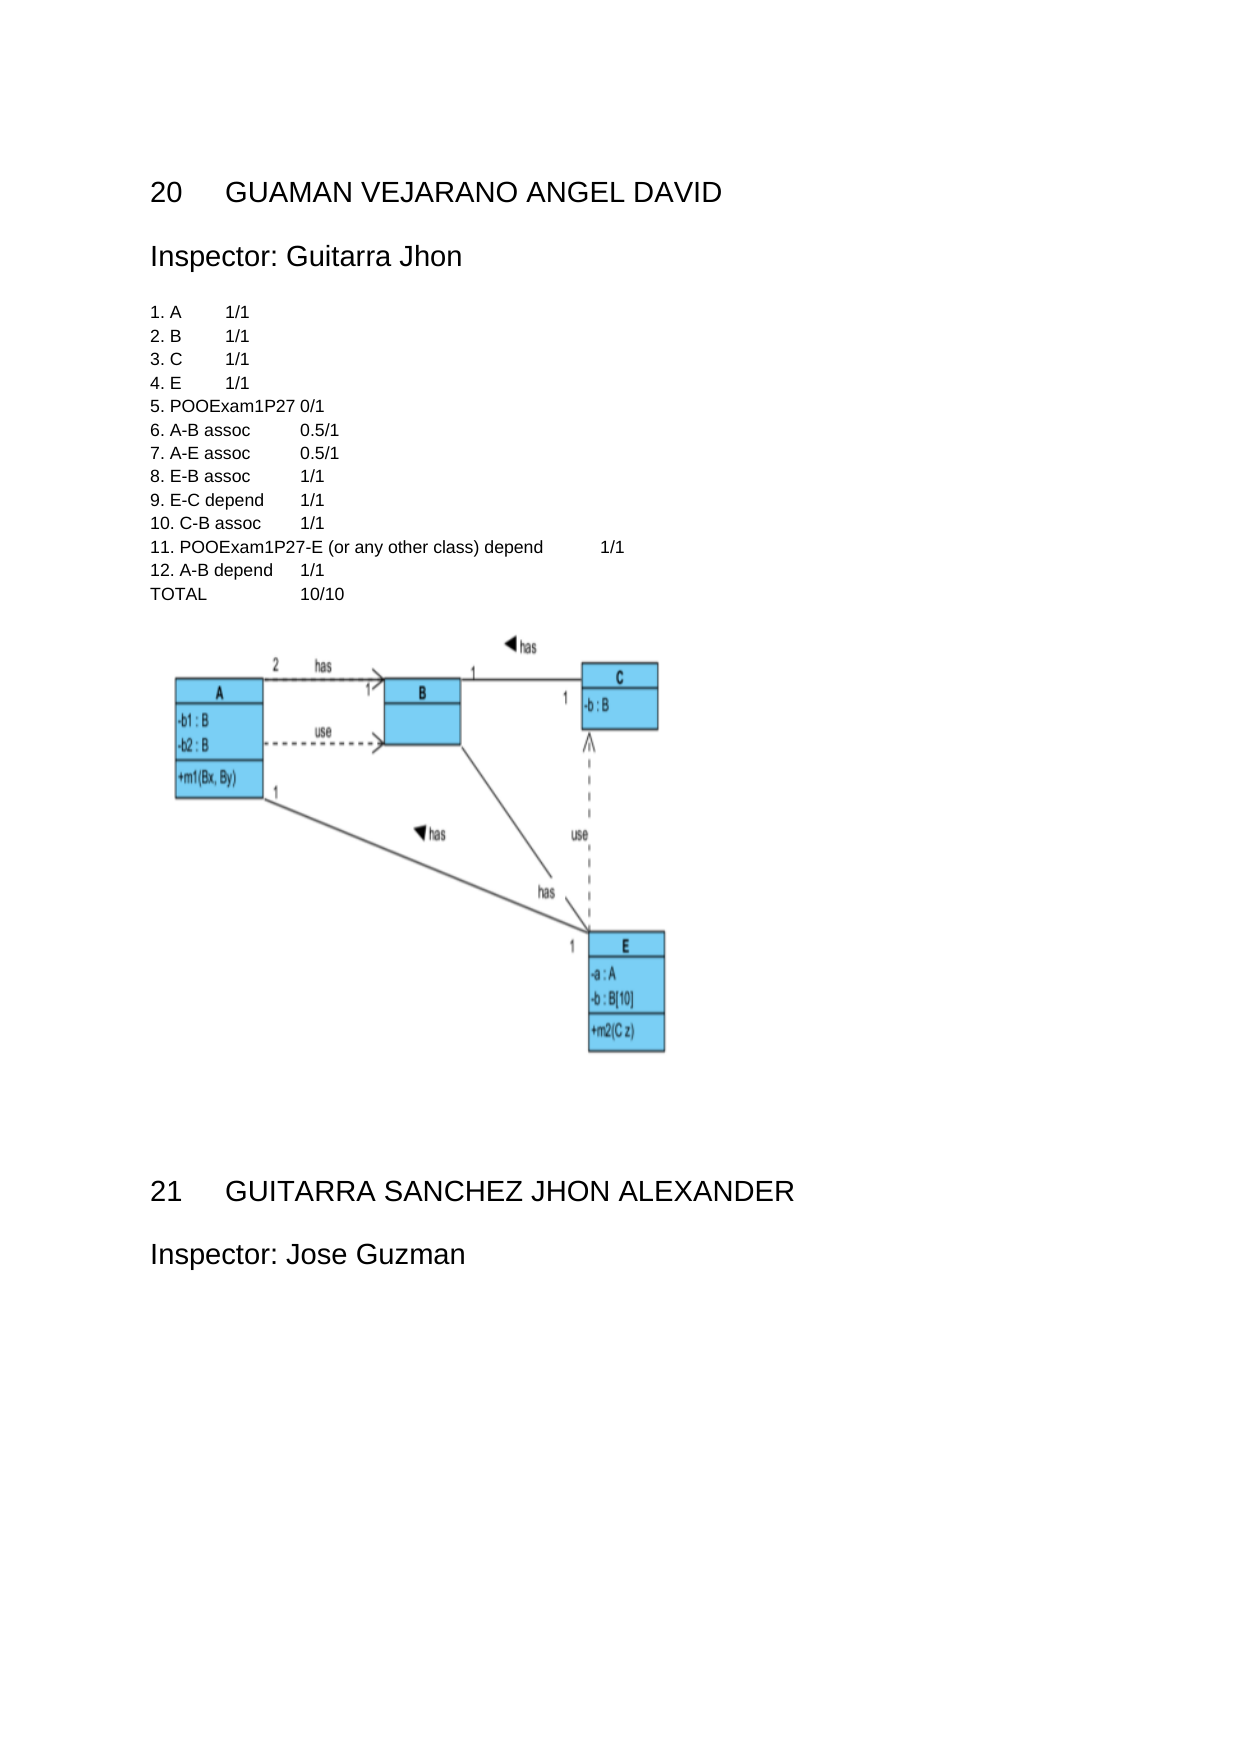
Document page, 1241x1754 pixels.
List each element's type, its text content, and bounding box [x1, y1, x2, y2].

text 12. A-B depend 1/1 [150, 560, 1090, 580]
text 9. E-C depend 1/1 [150, 489, 1090, 510]
text 10. C-B assoc 1/1 [150, 513, 1090, 533]
text Inspector: Jose Guzman [150, 1237, 1090, 1271]
text 1. A 1/1 [150, 302, 1090, 322]
text 11. POOExam1P27-E (or any other class) depend 1/1 [150, 536, 1090, 557]
picture [150, 606, 688, 1099]
text 4. E 1/1 [150, 372, 1090, 393]
text TOTAL 10/10 [150, 583, 1090, 604]
text 7. A-E assoc 0.5/1 [150, 443, 1090, 463]
text 2. B 1/1 [150, 326, 1090, 346]
text 8. E-B assoc 1/1 [150, 466, 1090, 487]
text 5. POOExam1P27 0/1 [150, 396, 1090, 416]
text 6. A-B assoc 0.5/1 [150, 419, 1090, 440]
text 21 GUITARRA SANCHEZ JHON ALEXANDER [150, 1174, 1090, 1207]
text Inspector: Guitarra Jhon [150, 238, 1090, 272]
text 20 GUAMAN VEJARANO ANGEL DAVID [150, 175, 1090, 208]
text 3. C 1/1 [150, 349, 1090, 369]
